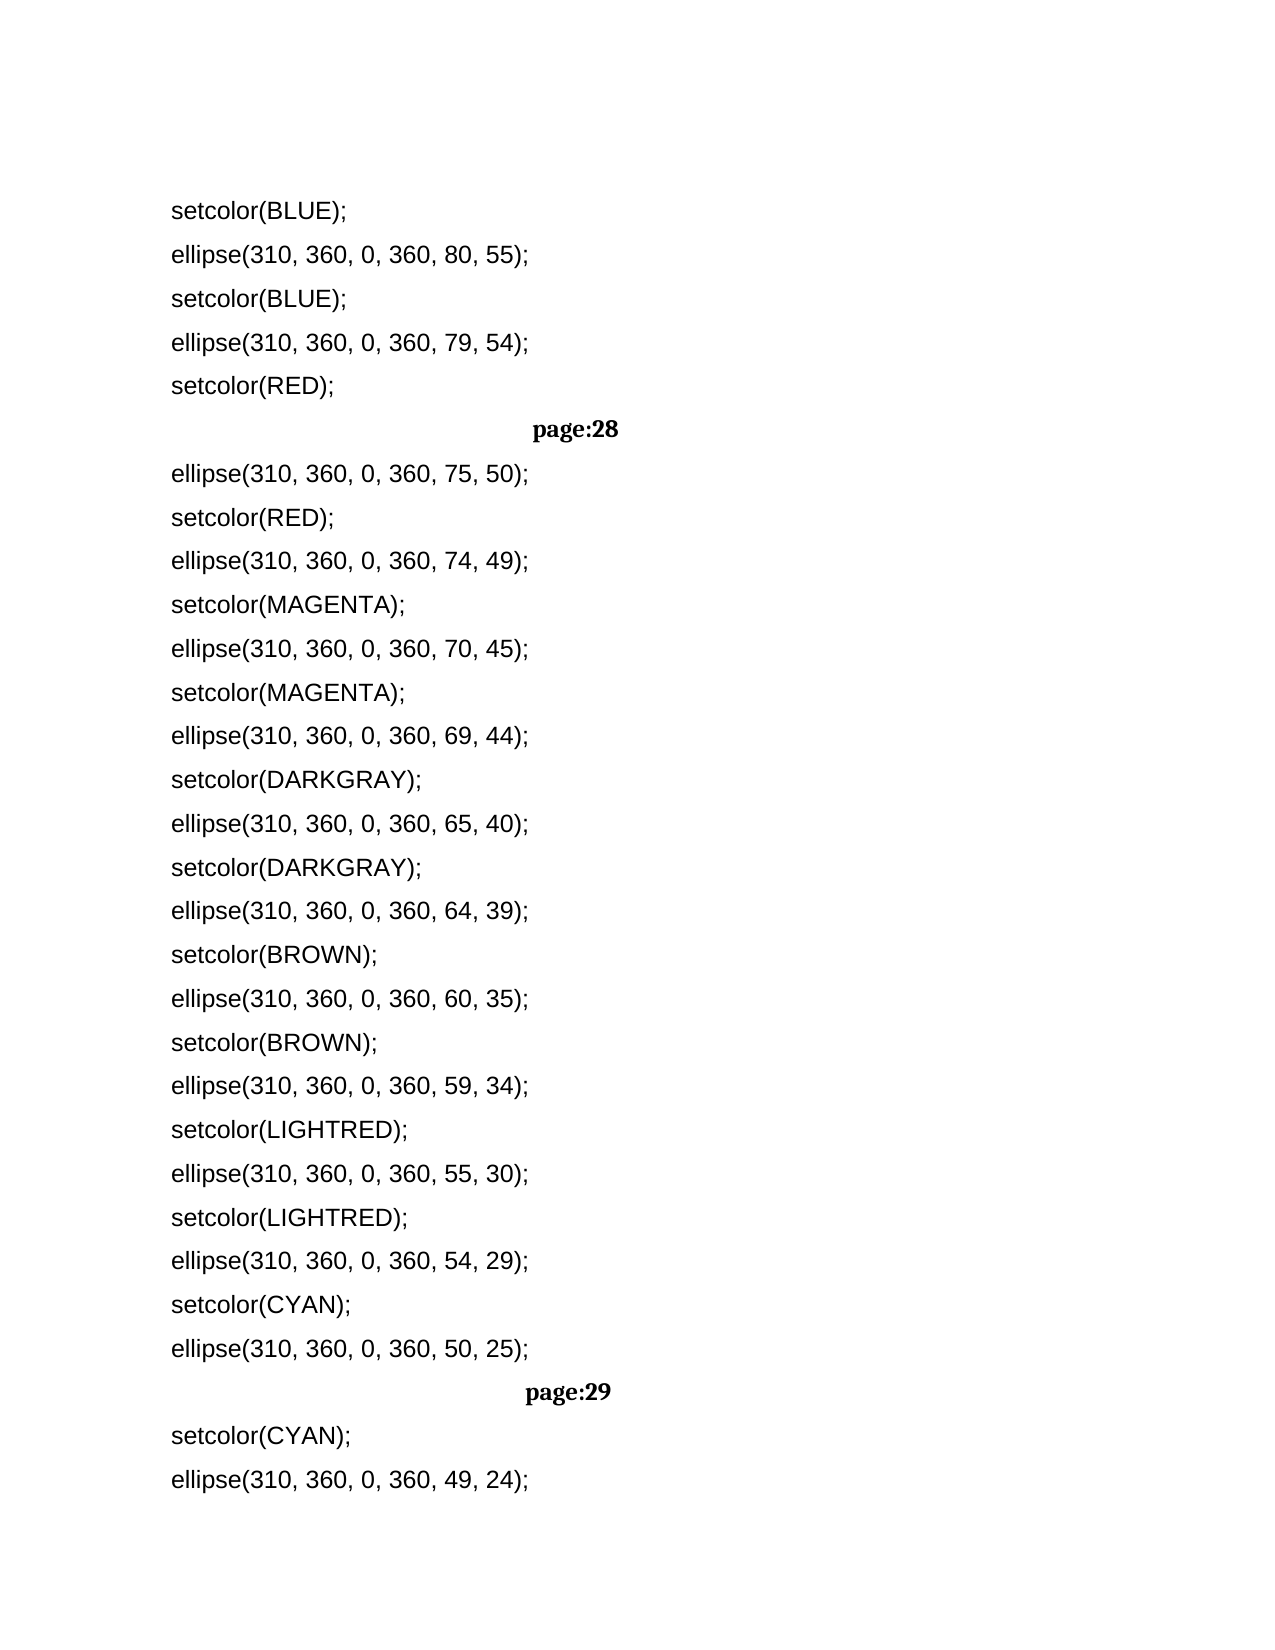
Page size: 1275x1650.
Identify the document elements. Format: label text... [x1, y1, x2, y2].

text setcolor(LIGHTRED); [150, 1200, 1125, 1231]
text ellipse(310, 360, 0, 360, 65, 40); [150, 806, 1125, 837]
text setcolor(DARKGRAY); [150, 850, 1125, 881]
text setcolor(MAGENTA); [150, 587, 1125, 619]
text setcolor(BLUE); [150, 281, 1125, 312]
text ellipse(310, 360, 0, 360, 69, 44); [150, 719, 1125, 750]
text page:28 [150, 412, 1125, 444]
text page:29 [150, 1375, 1125, 1406]
text ellipse(310, 360, 0, 360, 79, 54); [150, 325, 1125, 356]
text ellipse(310, 360, 0, 360, 75, 50); [150, 456, 1125, 487]
text setcolor(CYAN); [150, 1287, 1125, 1319]
text ellipse(310, 360, 0, 360, 54, 29); [150, 1244, 1125, 1275]
text setcolor(CYAN); [150, 1419, 1125, 1450]
text ellipse(310, 360, 0, 360, 74, 49); [150, 544, 1125, 575]
text setcolor(MAGENTA); [150, 675, 1125, 706]
text setcolor(DARKGRAY); [150, 762, 1125, 794]
text ellipse(310, 360, 0, 360, 70, 45); [150, 631, 1125, 662]
text setcolor(BLUE); [150, 194, 1125, 225]
text ellipse(310, 360, 0, 360, 59, 34); [150, 1069, 1125, 1100]
text ellipse(310, 360, 0, 360, 55, 30); [150, 1156, 1125, 1187]
text setcolor(RED); [150, 369, 1125, 400]
text setcolor(BROWN); [150, 1025, 1125, 1056]
text setcolor(LIGHTRED); [150, 1112, 1125, 1144]
text ellipse(310, 360, 0, 360, 49, 24); [150, 1462, 1125, 1494]
text ellipse(310, 360, 0, 360, 64, 39); [150, 894, 1125, 925]
text setcolor(BROWN); [150, 937, 1125, 969]
text ellipse(310, 360, 0, 360, 60, 35); [150, 981, 1125, 1012]
text ellipse(310, 360, 0, 360, 50, 25); [150, 1331, 1125, 1362]
text ellipse(310, 360, 0, 360, 80, 55); [150, 237, 1125, 269]
text setcolor(RED); [150, 500, 1125, 531]
